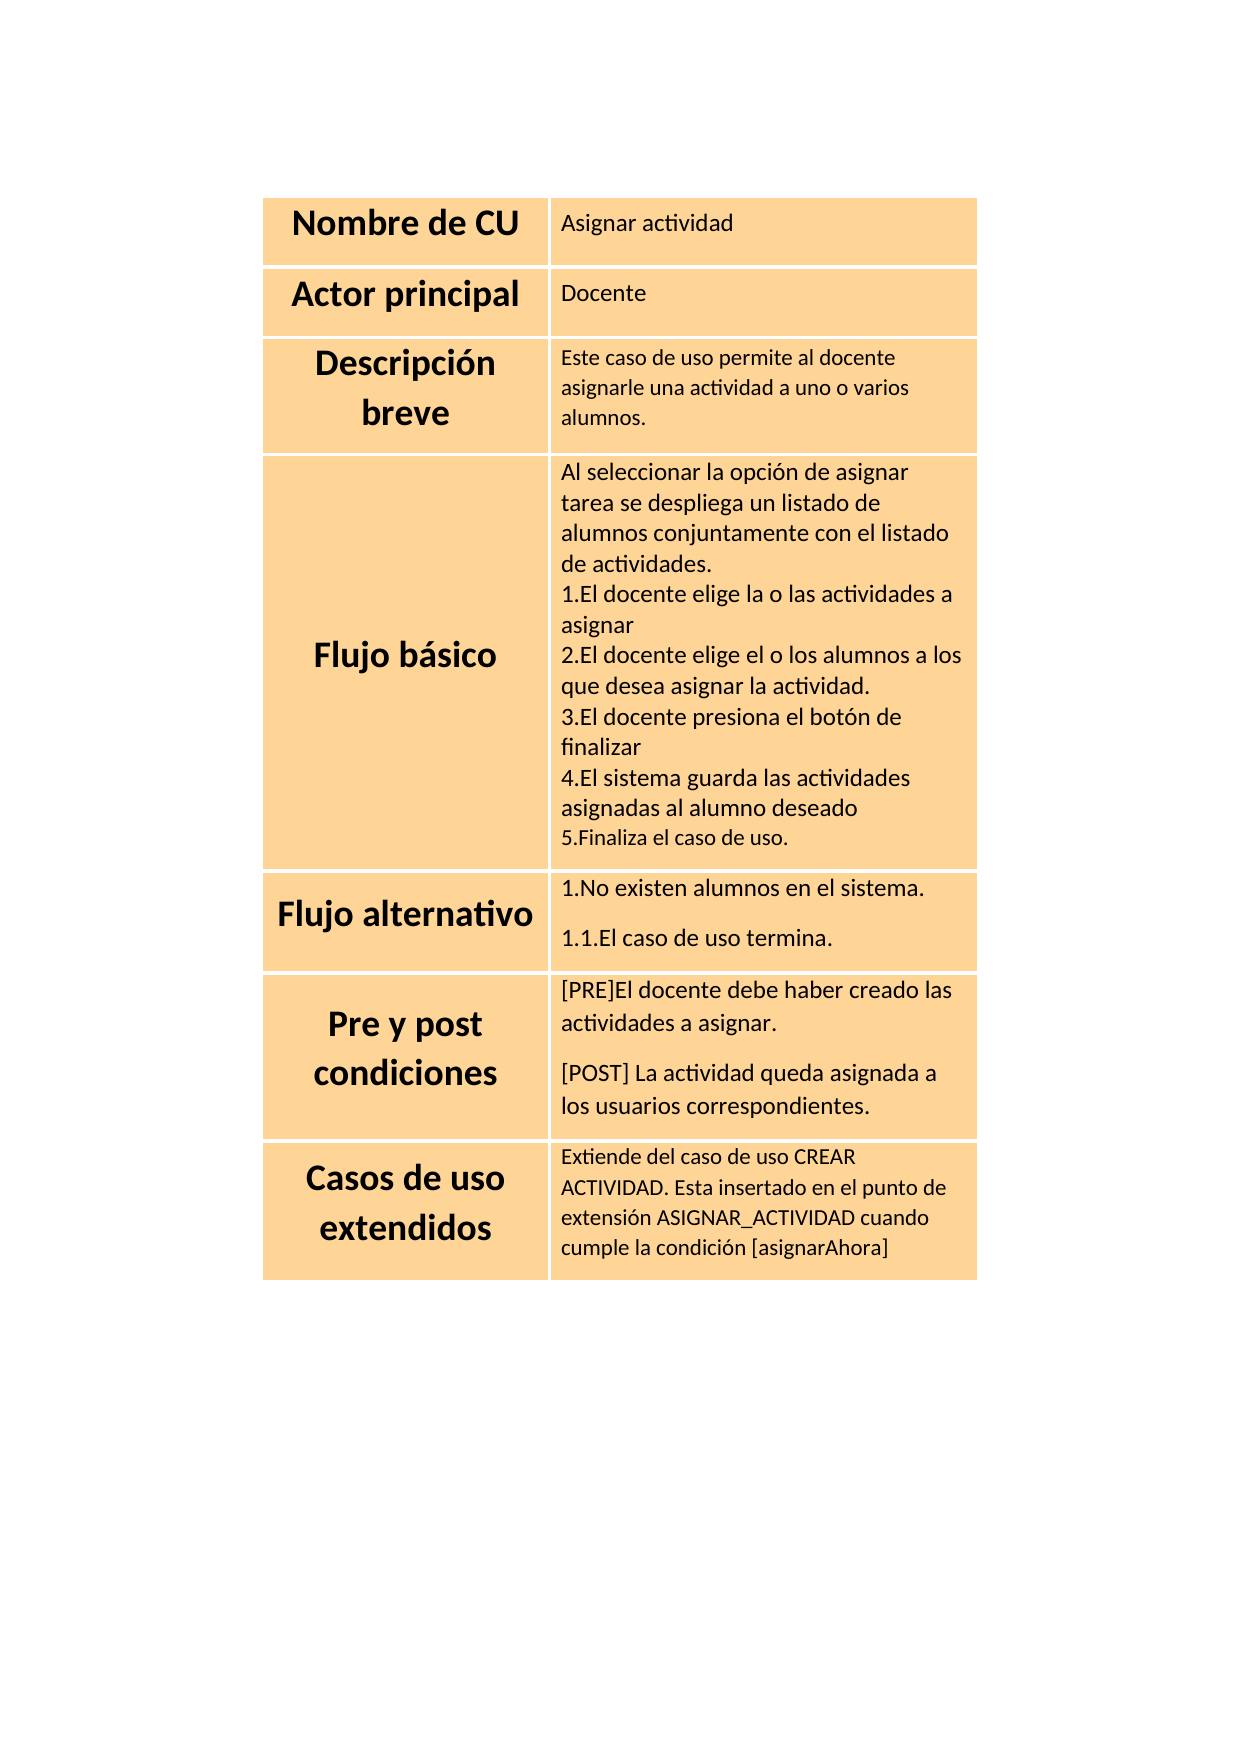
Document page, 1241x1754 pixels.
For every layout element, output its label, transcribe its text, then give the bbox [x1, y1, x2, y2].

table_cell Pre y post condiciones [263, 975, 548, 1139]
table_cell Actor principal [263, 269, 548, 336]
table_cell Flujo básico [263, 456, 548, 869]
table_cell Descripción breve [263, 339, 548, 453]
table_header Nombre de CU [263, 198, 548, 265]
table_cell Al seleccionar la opción de asignar tarea se despliega un listado de alumnos conjuntamente con el listado de actividades. 1.El docente elige la o las actividades a asignar 2.El docente elige el o los alumnos a los que desea asignar la actividad. 3.El docente presiona el botón de finalizar 4.El sistema guarda las actividades asignadas al alumno deseado 5.Finaliza el caso de uso. [551, 456, 977, 869]
table_cell Este caso de uso permite al docente asignarle una actividad a uno o varios alumnos. [551, 339, 977, 453]
table_cell Extiende del caso de uso CREAR ACTIVIDAD. Esta insertado en el punto de extensión ASIGNAR_ACTIVIDAD cuando cumple la condición [asignarAhora] [551, 1143, 977, 1280]
table_cell Casos de uso extendidos [263, 1143, 548, 1280]
table_cell Flujo alternativo [263, 873, 548, 971]
table_cell Docente [551, 269, 977, 336]
table_cell [PRE]El docente debe haber creado las actividades a asignar. [POST] La actividad queda asignada a los usuarios correspondientes. [551, 975, 977, 1139]
table_header Asignar actividad [551, 198, 977, 265]
table_cell 1.No existen alumnos en el sistema. 1.1.El caso de uso termina. [551, 873, 977, 971]
